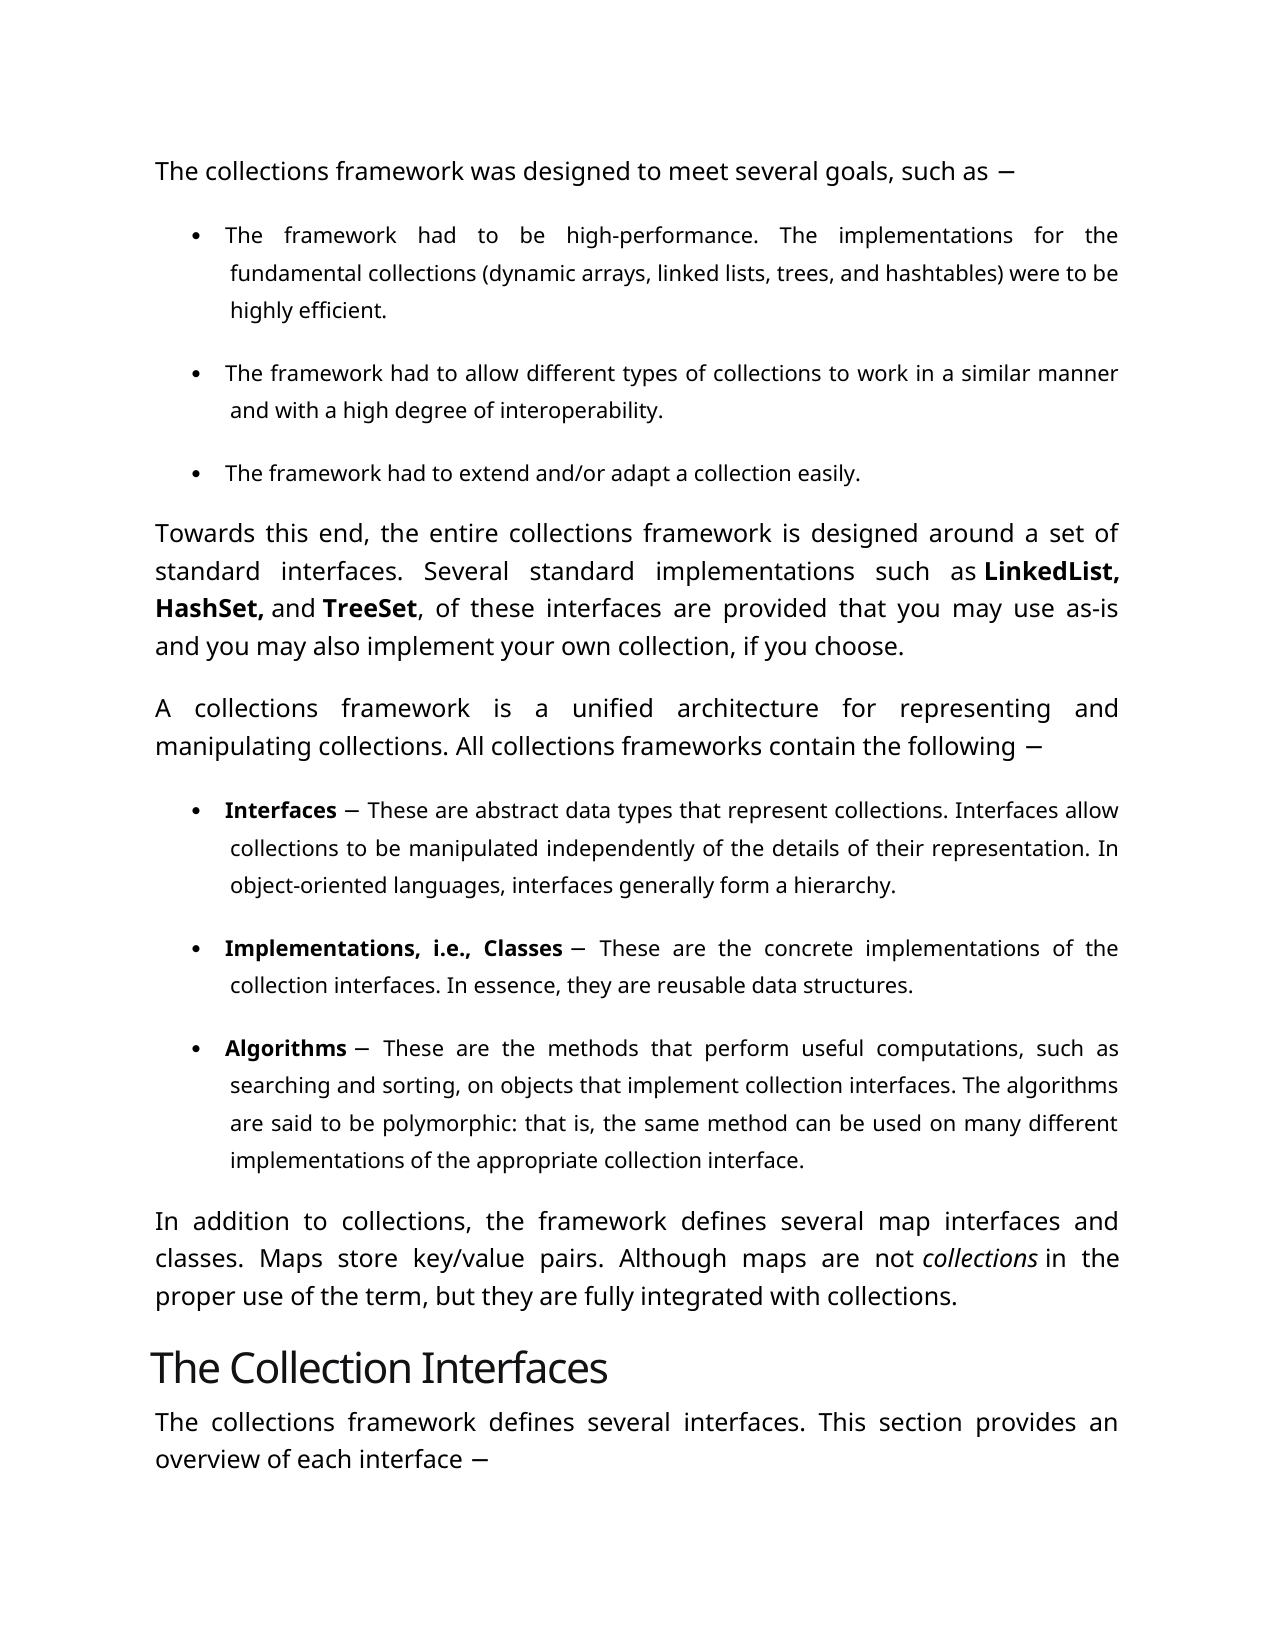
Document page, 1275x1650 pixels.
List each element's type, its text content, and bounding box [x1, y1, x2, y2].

list Interfaces − These are abstract data types that represent collections. Interfaces allow collections to be manipulated independently of the details of their representation. In object-oriented languages, interfaces generally form a hierarchy. [192, 787, 1120, 900]
list The framework had to extend and/or adapt a collection easily. [192, 450, 1120, 487]
list Implementations, i.e., Classes − These are the concrete implementations of the collection interfaces. In essence, they are reusable data structures. [192, 925, 1120, 1000]
list The framework had to be high-performance. The implementations for the fundamental collections (dynamic arrays, linked lists, trees, and hashtables) were to be highly efficient. [192, 212, 1120, 325]
list The framework had to allow different types of collections to work in a similar manner and with a high degree of interoperability. [192, 350, 1120, 425]
list Algorithms − These are the methods that perform useful computations, such as searching and sorting, on objects that implement collection interfaces. The algorithms are said to be polymorphic: that is, the same method can be used on many different implementations of the appropriate collection interface. [192, 1025, 1120, 1175]
text The collections framework defines several interfaces. This section provides an overview of each interface − [155, 1401, 1120, 1476]
text The Collection Interfaces [150, 1337, 1120, 1396]
text Towards this end, the entire collections framework is designed around a set of standard interfaces. Several standard implementations such as LinkedList, HashSet, and TreeSet, of these interfaces are provided that you may use as-is and you may also implement your own collection, if you choose. [155, 512, 1120, 662]
text The collections framework was designed to meet several goals, such as − [155, 150, 1120, 187]
text In addition to collections, the framework defines several map interfaces and classes. Maps store key/value pairs. Although maps are not collections in the proper use of the term, but they are fully integrated with collections. [155, 1200, 1120, 1312]
text A collections framework is a unified architecture for representing and manipulating collections. All collections frameworks contain the following − [155, 687, 1120, 762]
